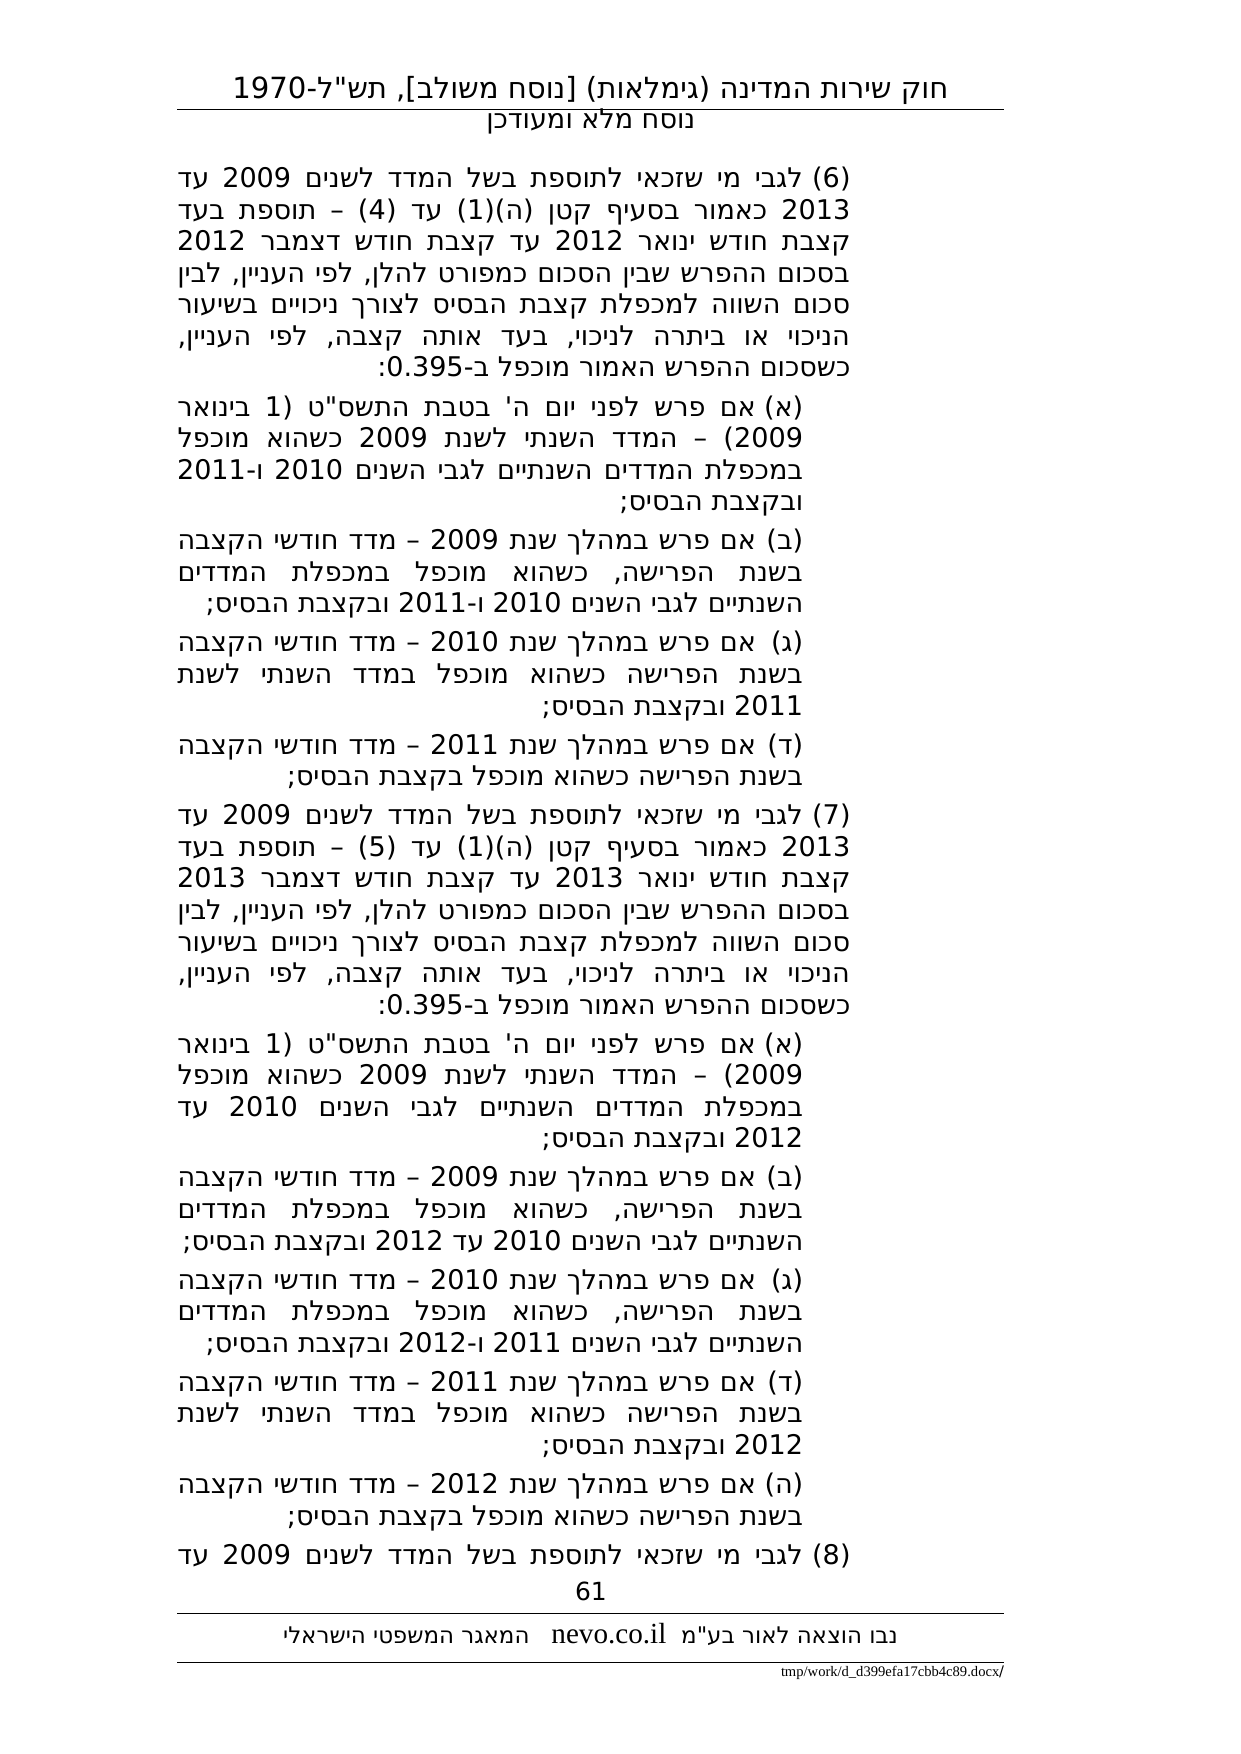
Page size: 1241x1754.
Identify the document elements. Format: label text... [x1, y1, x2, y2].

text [177, 1539, 851, 1571]
text (ב) אם פרש במהלך שנת 2009 – מדד חודשי הקצבה בשנת הפרישה, כשהוא מוכפל במכפלת המדדים השנתיים לגבי השנים 2010 ו-2011 ובקצבת הבסיס; [177, 524, 803, 619]
text (6) לגבי מי שזכאי לתוספת בשל המדד לשנים 2009 עד 2013 כאמור בסעיף קטן (ה)(1) עד (4) – תוספת בעד קצבת חודש ינואר 2012 עד קצבת חודש דצמבר 2012 בסכום ההפרש שבין הסכום כמפורט להלן, לפי העניין, לבין סכום השווה למכפלת קצבת הבסיס לצורך ניכויים בשיעור הניכוי או ביתרה לניכוי, בעד אותה קצבה, לפי העניין, כשסכום ההפרש האמור מוכפל ב-0.395: [177, 162, 851, 383]
text (ג) אם פרש במהלך שנת 2010 – מדד חודשי הקצבה בשנת הפרישה כשהוא מוכפל במדד השנתי לשנת 2011 ובקצבת הבסיס; [177, 627, 803, 721]
text (7) לגבי מי שזכאי לתוספת בשל המדד לשנים 2009 עד 2013 כאמור בסעיף קטן (ה)(1) עד (5) – תוספת בעד קצבת חודש ינואר 2013 עד קצבת חודש דצמבר 2013 בסכום ההפרש שבין הסכום כמפורט להלן, לפי העניין, לבין סכום השווה למכפלת קצבת הבסיס לצורך ניכויים בשיעור הניכוי או ביתרה לניכוי, בעד אותה קצבה, לפי העניין, כשסכום ההפרש האמור מוכפל ב-0.395: [177, 799, 851, 1021]
text (ד) אם פרש במהלך שנת 2011 – מדד חודשי הקצבה בשנת הפרישה כשהוא מוכפל בקצבת הבסיס; [177, 729, 803, 792]
text (ד) אם פרש במהלך שנת 2011 – מדד חודשי הקצבה בשנת הפרישה כשהוא מוכפל במדד השנתי לשנת 2012 ובקצבת הבסיס; [177, 1366, 803, 1461]
text (ג) אם פרש במהלך שנת 2010 – מדד חודשי הקצבה בשנת הפרישה, כשהוא מוכפל במכפלת המדדים השנתיים לגבי השנים 2011 ו-2012 ובקצבת הבסיס; [177, 1264, 803, 1359]
text (ב) אם פרש במהלך שנת 2009 – מדד חודשי הקצבה בשנת הפרישה, כשהוא מוכפל במכפלת המדדים השנתיים לגבי השנים 2010 עד 2012 ובקצבת הבסיס; [177, 1162, 803, 1256]
text (א) אם פרש לפני יום ה' בטבת התשס"ט (1 בינואר 2009) – המדד השנתי לשנת 2009 כשהוא מוכפל במכפלת המדדים השנתיים לגבי השנים 2010 עד 2012 ובקצבת הבסיס; [177, 1028, 803, 1154]
text (ה) אם פרש במהלך שנת 2012 – מדד חודשי הקצבה בשנת הפרישה כשהוא מוכפל בקצבת הבסיס; [177, 1468, 803, 1531]
text (א) אם פרש לפני יום ה' בטבת התשס"ט (1 בינואר 2009) – המדד השנתי לשנת 2009 כשהוא מוכפל במכפלת המדדים השנתיים לגבי השנים 2010 ו-2011 ובקצבת הבסיס; [177, 391, 803, 517]
